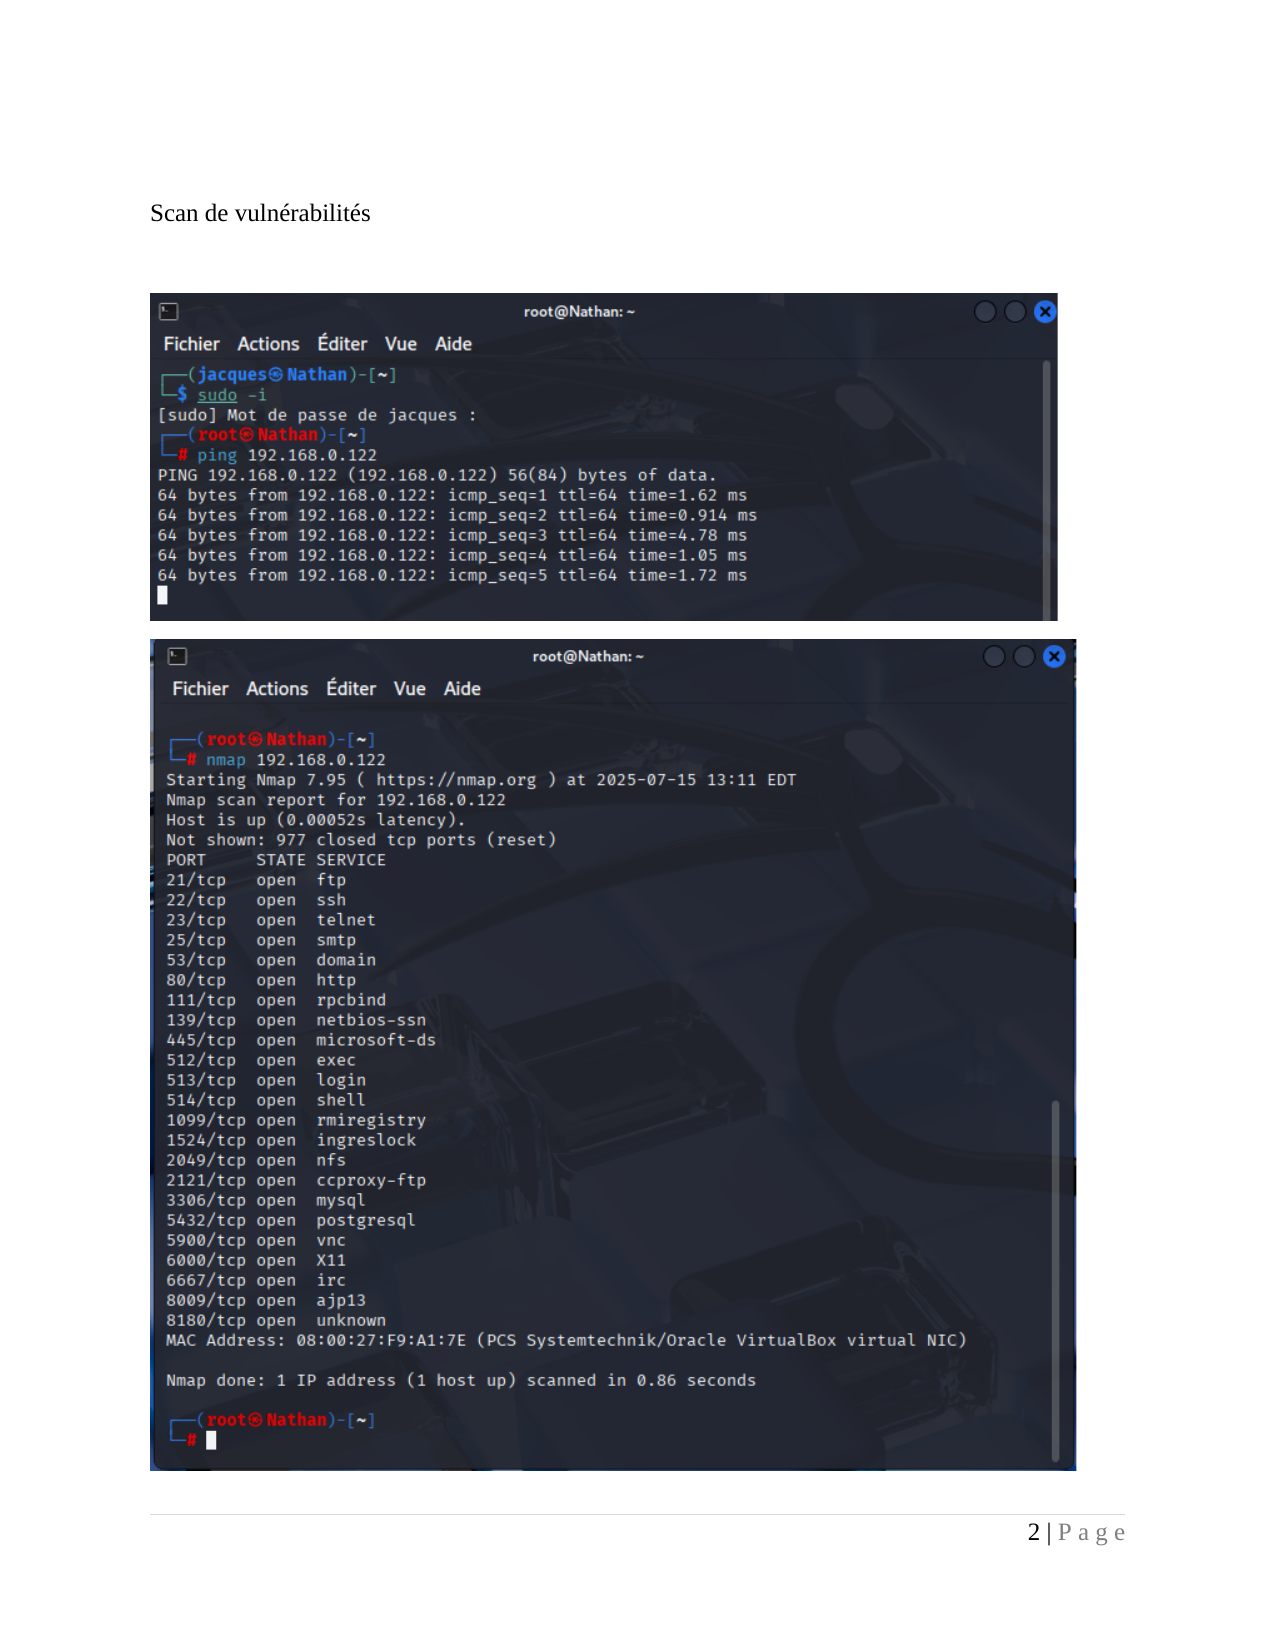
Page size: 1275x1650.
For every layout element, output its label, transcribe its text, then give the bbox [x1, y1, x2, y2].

picture [150, 293, 1058, 621]
picture [150, 639, 1077, 1471]
text Scan de vulnérabilités [150, 198, 1125, 226]
